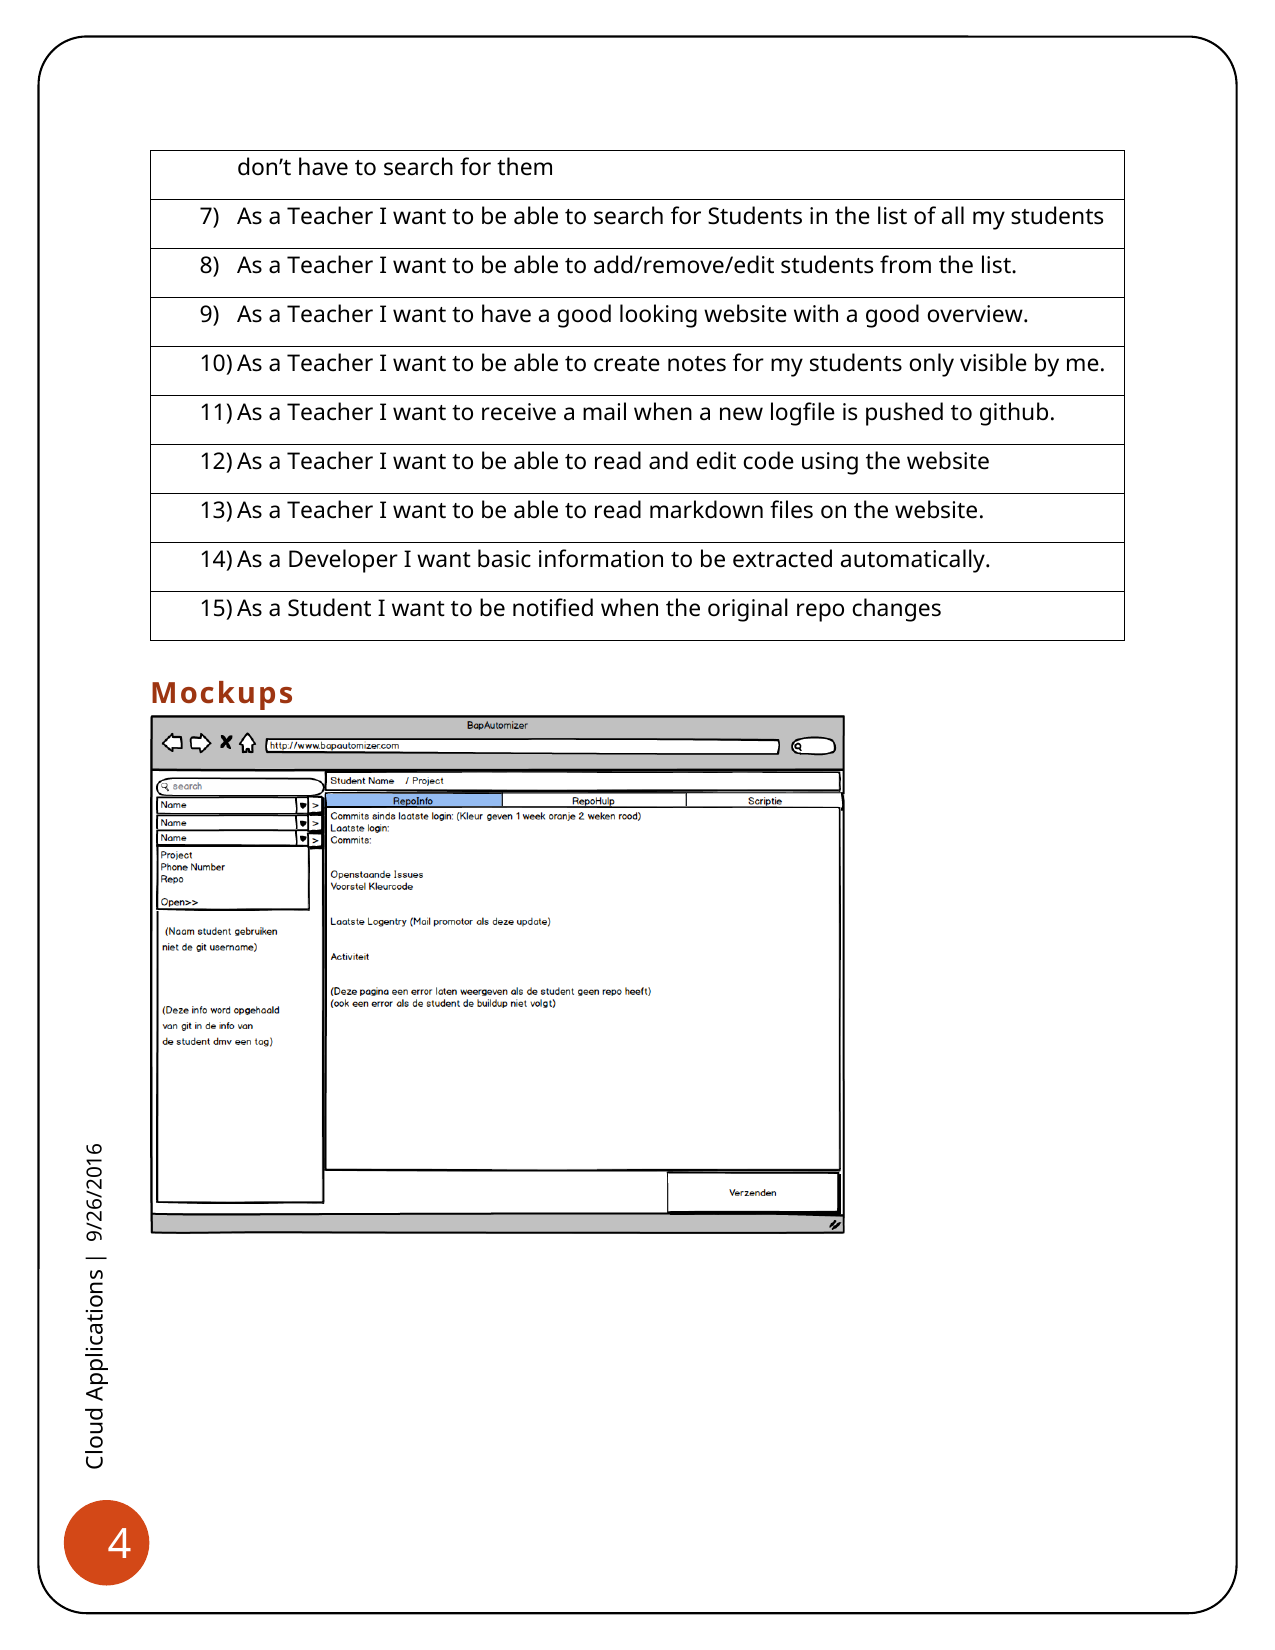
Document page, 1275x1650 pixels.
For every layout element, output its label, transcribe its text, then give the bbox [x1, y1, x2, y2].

table_cell As a Teacher I want to be able to add/remove/edit students from the list. [151, 249, 1124, 297]
table_cell As a Teacher I want to be able to search for Students in the list of all my students [151, 200, 1124, 248]
table_cell As a Teacher I want to receive a mail when a new logfile is pushed to github. [151, 396, 1124, 444]
table_cell As a Teacher I want to be able to Login / Filter the students by promotor so I don’t have to search for them [151, 151, 1124, 199]
table_cell As a Teacher I want to be able to read markdown files on the website. [151, 494, 1124, 542]
table_cell As a Teacher I want to be able to read and edit code using the website [151, 445, 1124, 493]
table_cell As a Developer I want basic information to be extracted automatically. [151, 543, 1124, 591]
table_cell As a Teacher I want to have a good looking website with a good overview. [151, 298, 1124, 346]
table_cell As a Teacher I want to be able to create notes for my students only visible by me. [151, 347, 1124, 395]
picture [150, 715, 845, 1234]
table_cell As a Student I want to be notified when the original repo changes [151, 592, 1124, 639]
subtitle Mockups [150, 672, 1125, 712]
